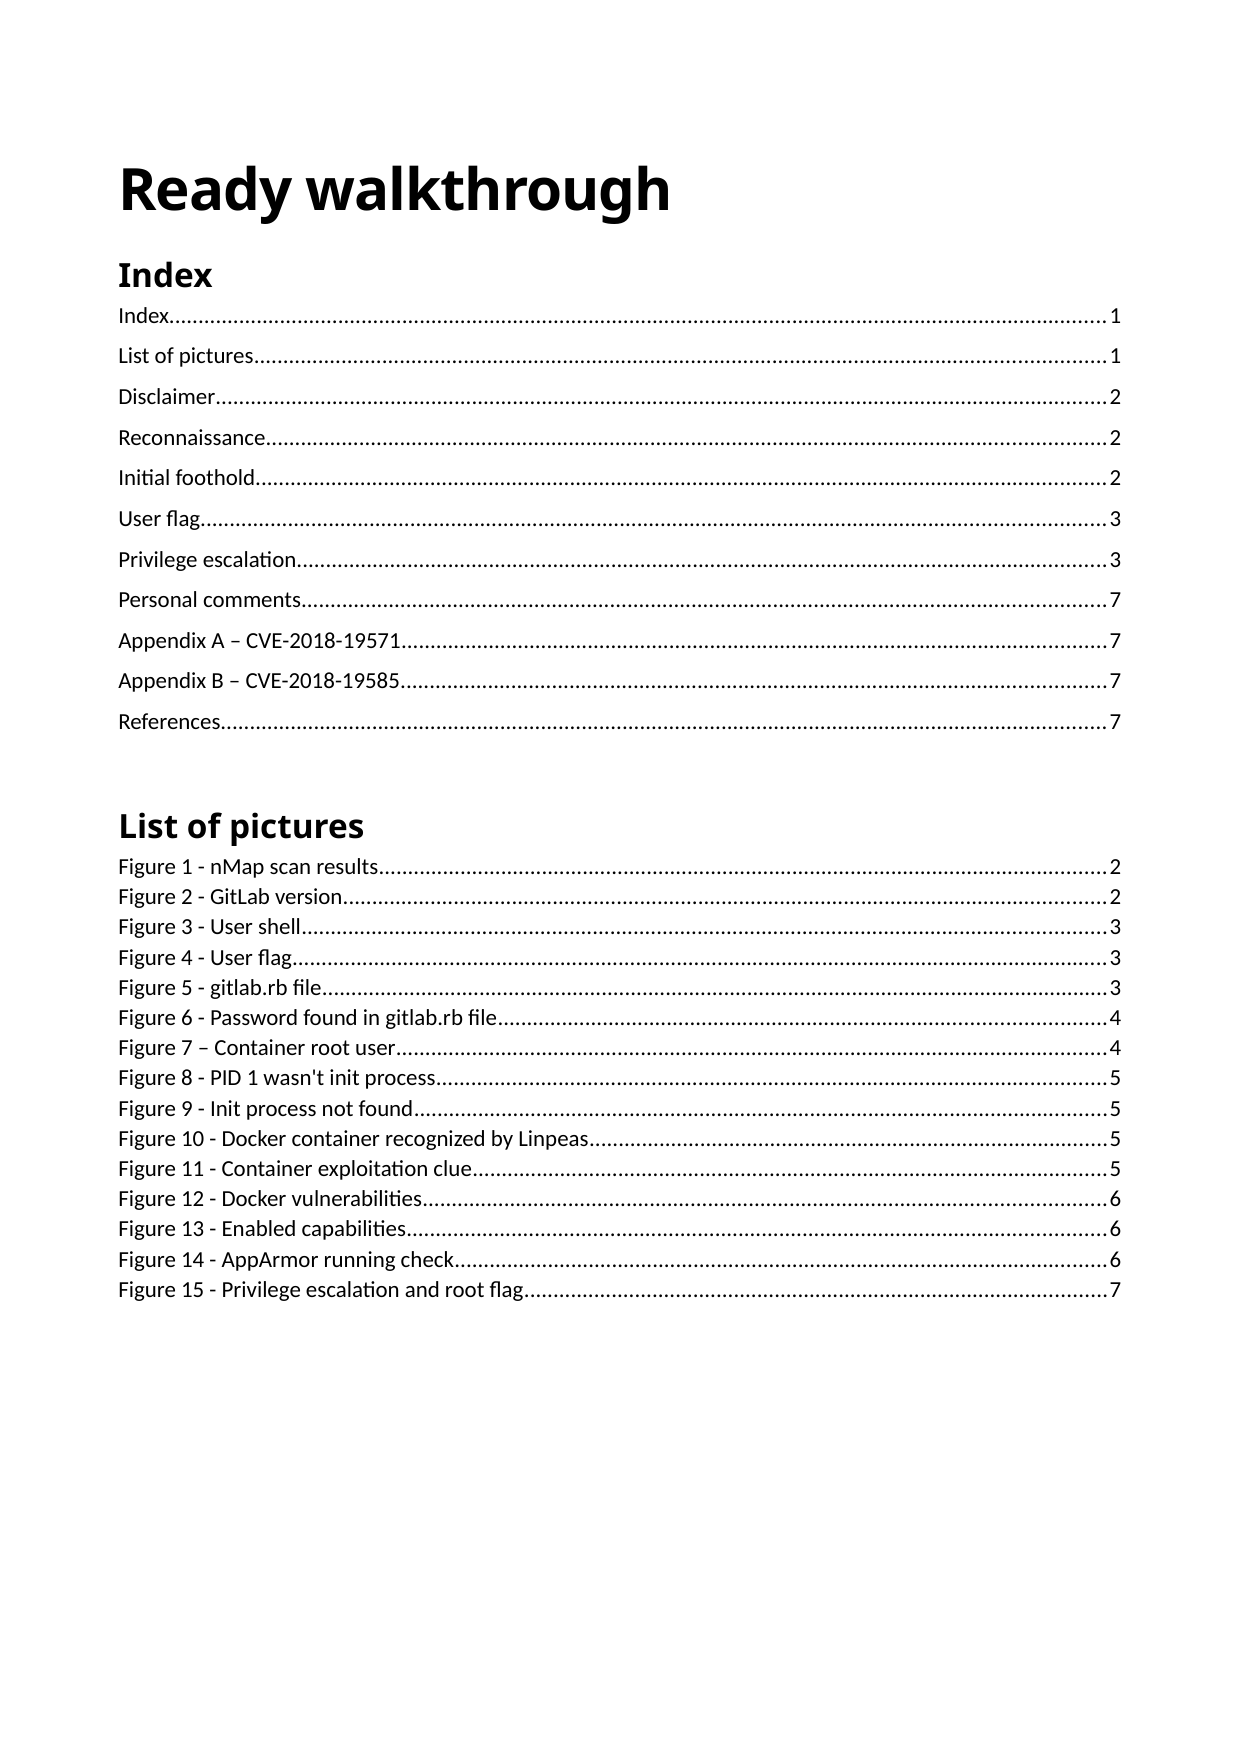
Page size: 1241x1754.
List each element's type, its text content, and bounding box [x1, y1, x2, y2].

text Figure 15 - Privilege escalation and root flag 7 [118, 1275, 1122, 1303]
text References 7 [118, 707, 1122, 735]
text List of pictures 1 [118, 342, 1122, 370]
text Figure 2 - GitLab version 2 [118, 882, 1122, 910]
text Figure 10 - Docker container recognized by Linpeas 5 [118, 1124, 1122, 1152]
text Personal comments 7 [118, 585, 1122, 613]
text Figure 1 - nMap scan results 2 [118, 852, 1122, 880]
text Figure 9 - Init process not found 5 [118, 1094, 1122, 1122]
text Figure 13 - Enabled capabilities 6 [118, 1214, 1122, 1243]
subtitle Index [118, 252, 1122, 297]
text Figure 8 - PID 1 wasn't init process 5 [118, 1063, 1122, 1092]
text Figure 6 - Password found in gitlab.rb file 4 [118, 1003, 1122, 1031]
title Ready walkthrough [118, 148, 1122, 227]
text Figure 3 - User shell 3 [118, 912, 1122, 941]
text Figure 11 - Container exploitation clue 5 [118, 1154, 1122, 1182]
text Appendix B – CVE-2018-19585 7 [118, 667, 1122, 695]
text Disclaimer 2 [118, 382, 1122, 410]
text Reconnaissance 2 [118, 423, 1122, 451]
text Privilege escalation 3 [118, 545, 1122, 573]
text Index 1 [118, 301, 1122, 329]
text Appendix A – CVE-2018-19571 7 [118, 626, 1122, 654]
text Figure 5 - gitlab.rb file 3 [118, 973, 1122, 1001]
text Initial foothold 2 [118, 463, 1122, 492]
subtitle List of pictures [118, 803, 1122, 848]
text Figure 14 - AppArmor running check 6 [118, 1245, 1122, 1273]
text Figure 12 - Docker vulnerabilities 6 [118, 1184, 1122, 1212]
text Figure 7 – Container root user 4 [118, 1033, 1122, 1061]
text Figure 4 - User flag 3 [118, 943, 1122, 971]
text User flag 3 [118, 504, 1122, 532]
